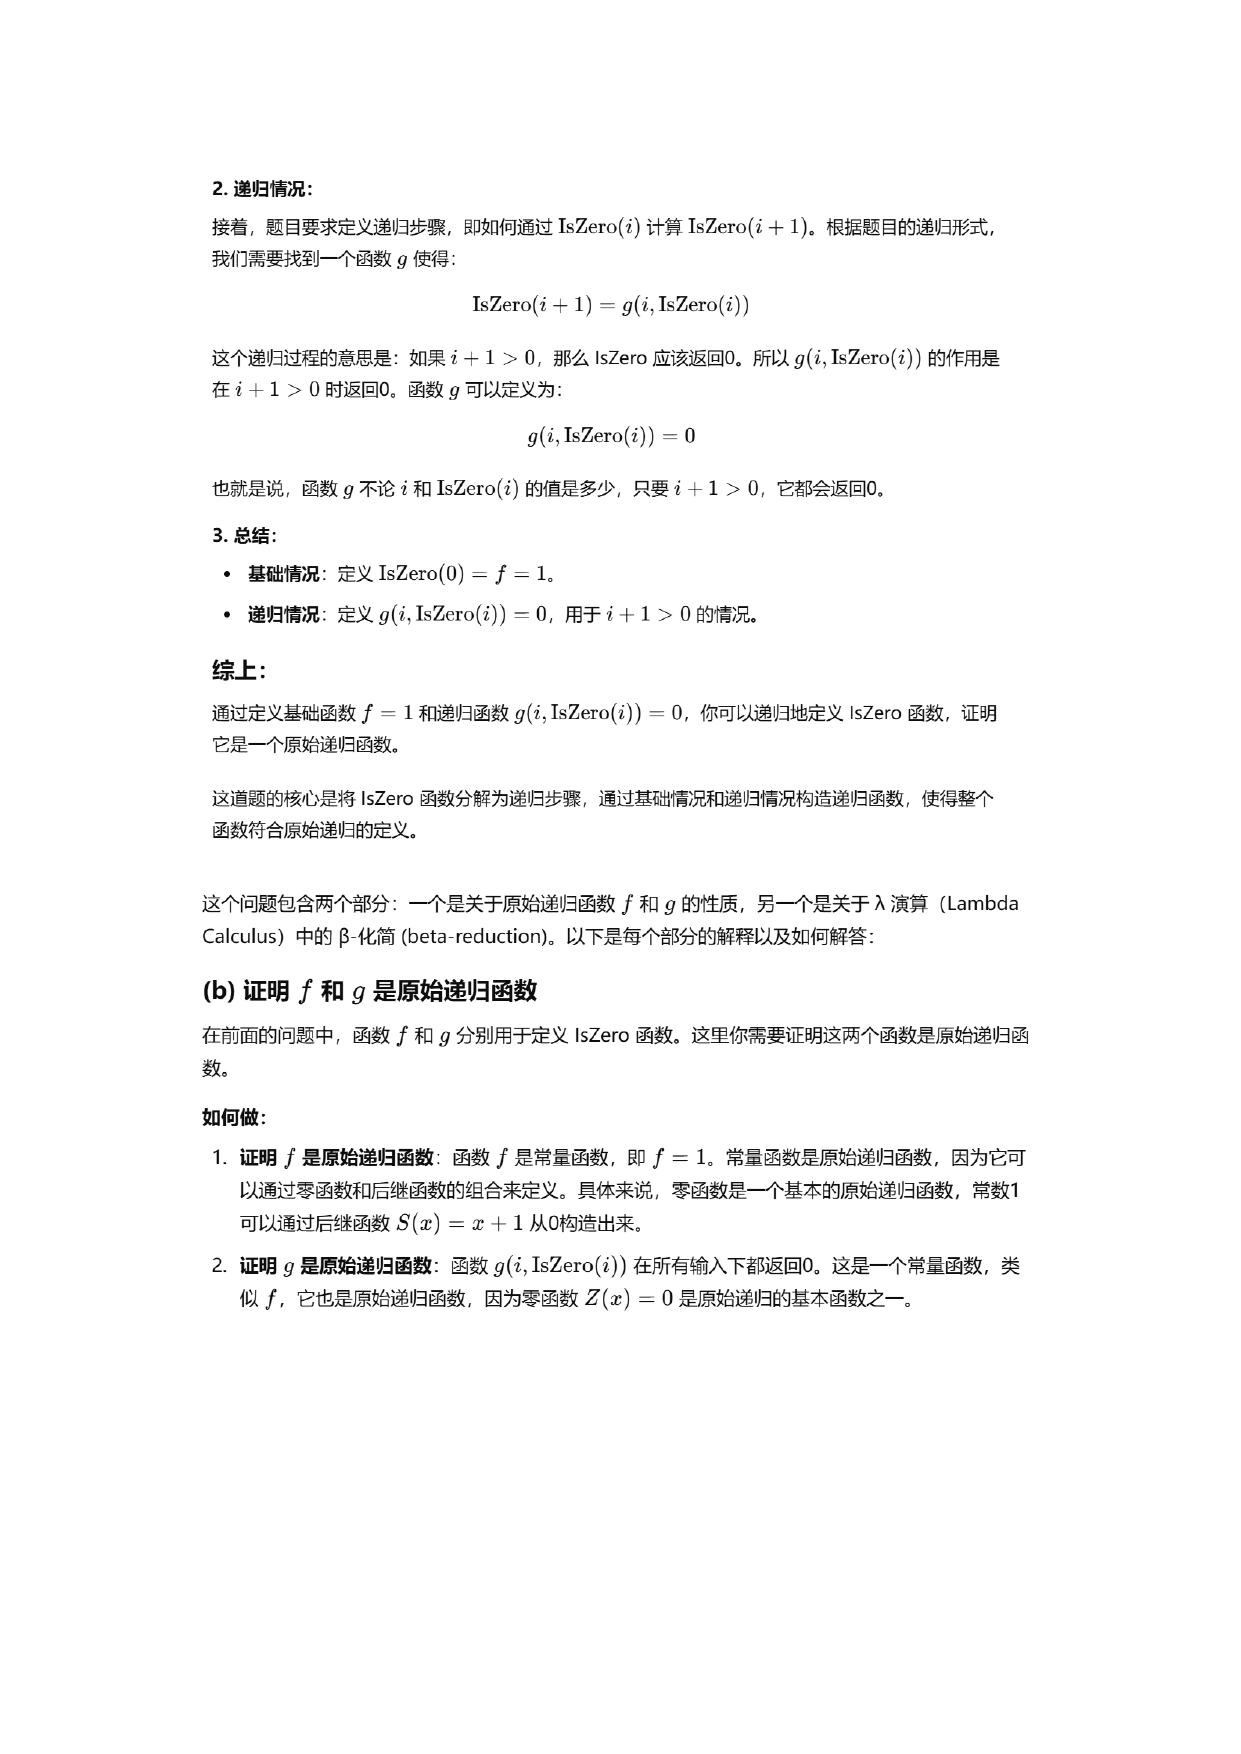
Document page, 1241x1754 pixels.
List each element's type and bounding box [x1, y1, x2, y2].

picture [187, 877, 1053, 1325]
picture [187, 162, 1053, 847]
